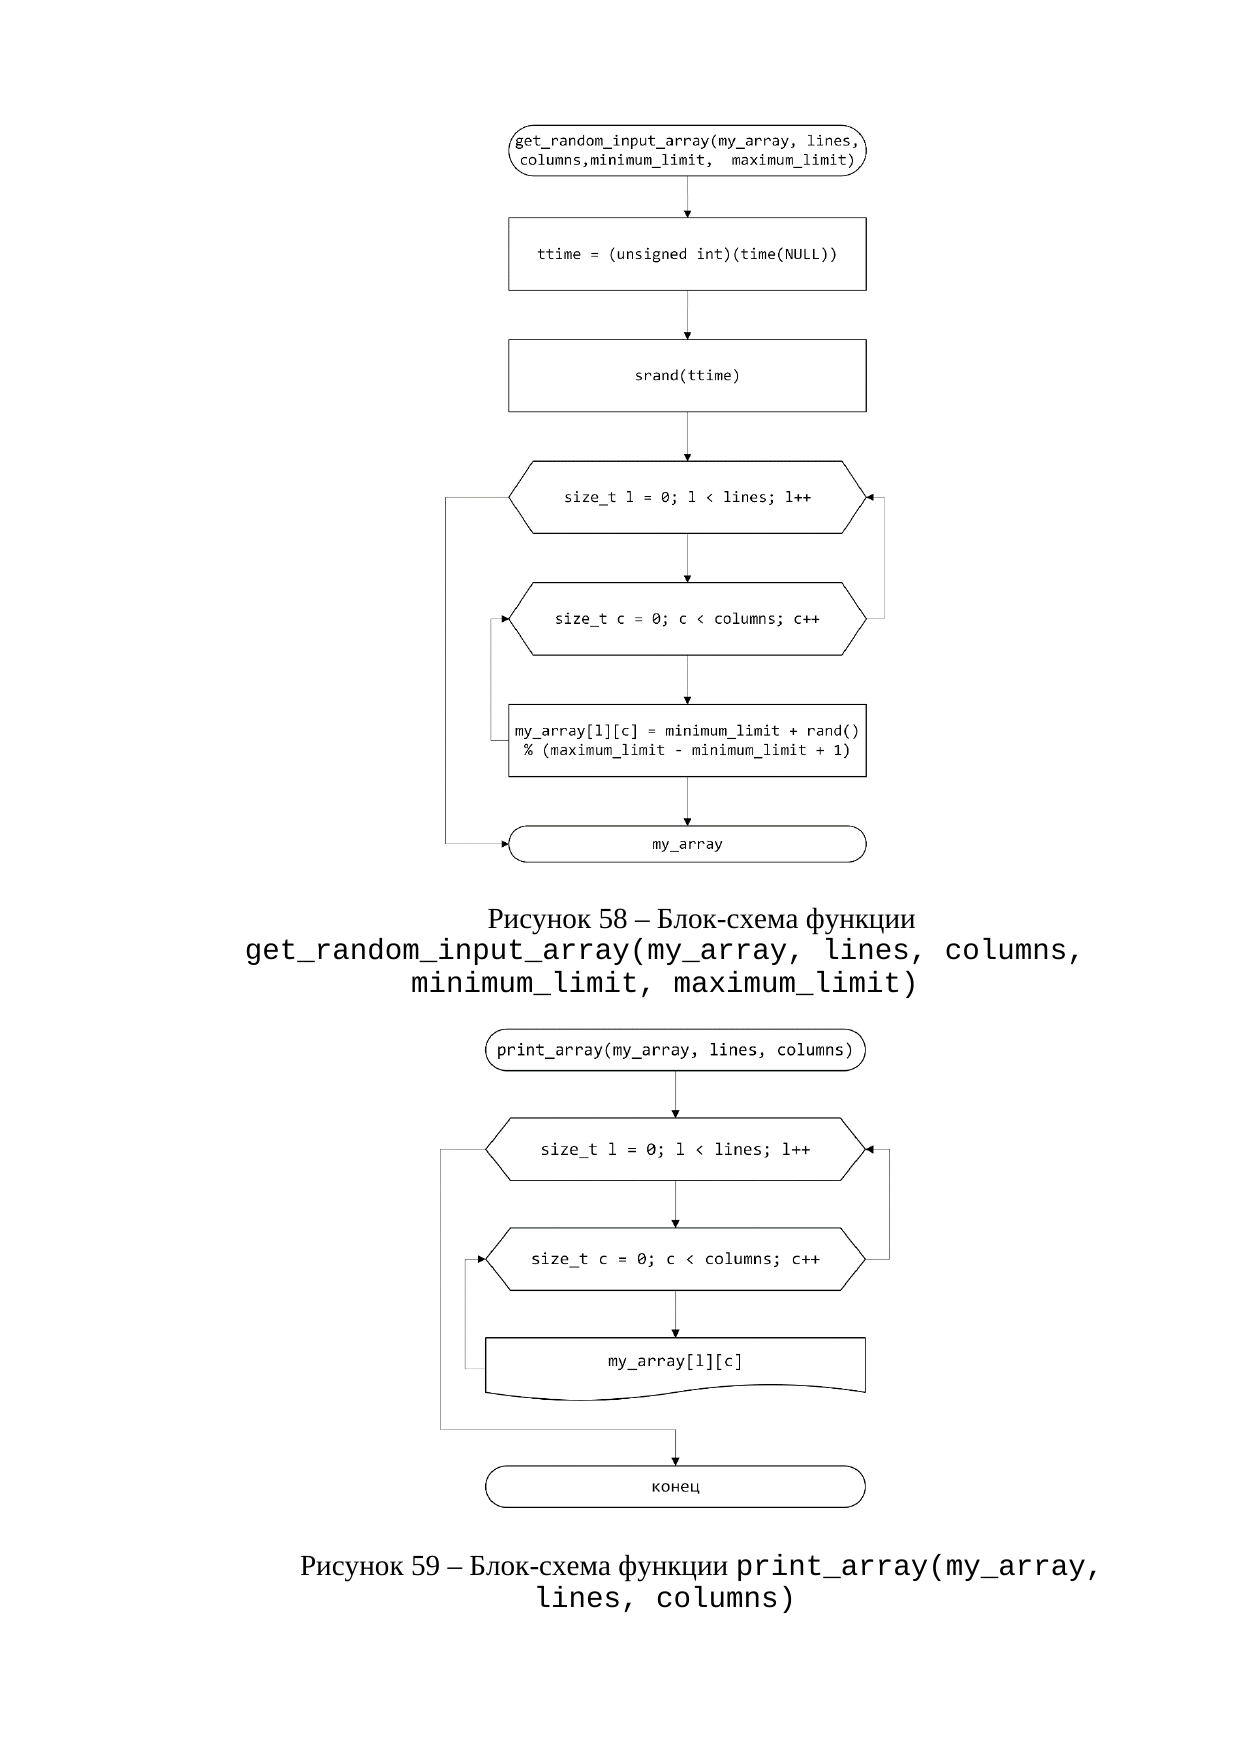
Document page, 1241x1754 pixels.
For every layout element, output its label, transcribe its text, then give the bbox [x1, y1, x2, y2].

text Рисунок 58 – Блок-схема функции get_random_input_array(my_array, lines, columns, minimum_limit, maximum_limit) [177, 902, 1152, 1001]
picture [432, 1022, 897, 1515]
text Рисунок 59 – Блок-схема функции print_array(my_array, lines, columns) [177, 1548, 1152, 1617]
picture [438, 118, 891, 869]
